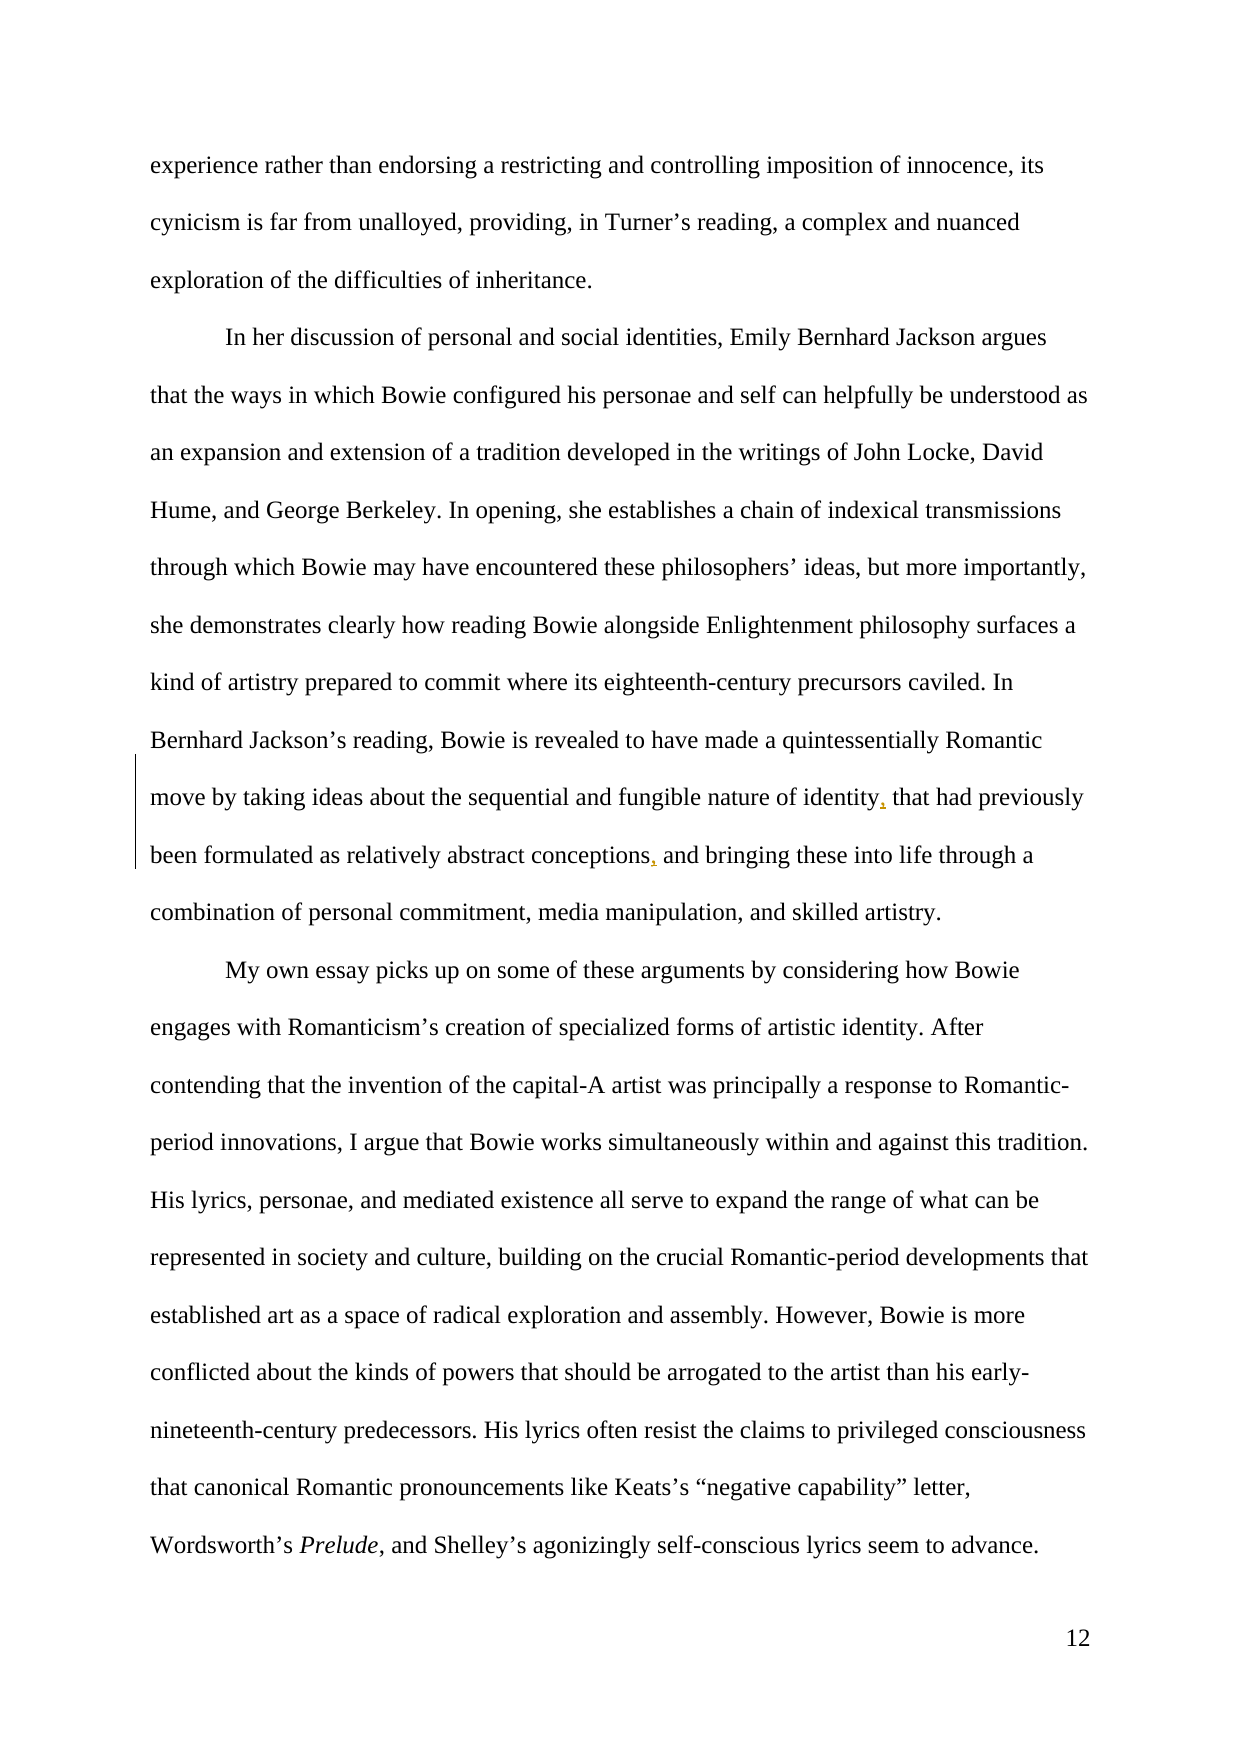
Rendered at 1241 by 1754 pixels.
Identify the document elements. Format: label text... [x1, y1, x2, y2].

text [150, 150, 1090, 294]
text In her discussion of personal and social identities, Emily Bernhard Jackson argues that the ways in which Bowie configured his personae and self can helpfully be understood as an expansion and extension of a tradition developed in the writings of John Locke, David Hume, and George Berkeley. In opening, she establishes a chain of indexical transmissions through which Bowie may have encountered these philosophers’ ideas, but more importantly, she demonstrates clearly how reading Bowie alongside Enlightenment philosophy surfaces a kind of artistry prepared to commit where its eighteenth-century precursors caviled. In Bernhard Jackson’s reading, Bowie is revealed to have made a quintessentially Romantic move by taking ideas about the sequential and fungible nature of identity that had previously been formulated as relatively abstract conceptions and bringing these into life through a combination of personal commitment, media manipulation, and skilled artistry. [150, 322, 1090, 926]
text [150, 955, 1090, 1559]
